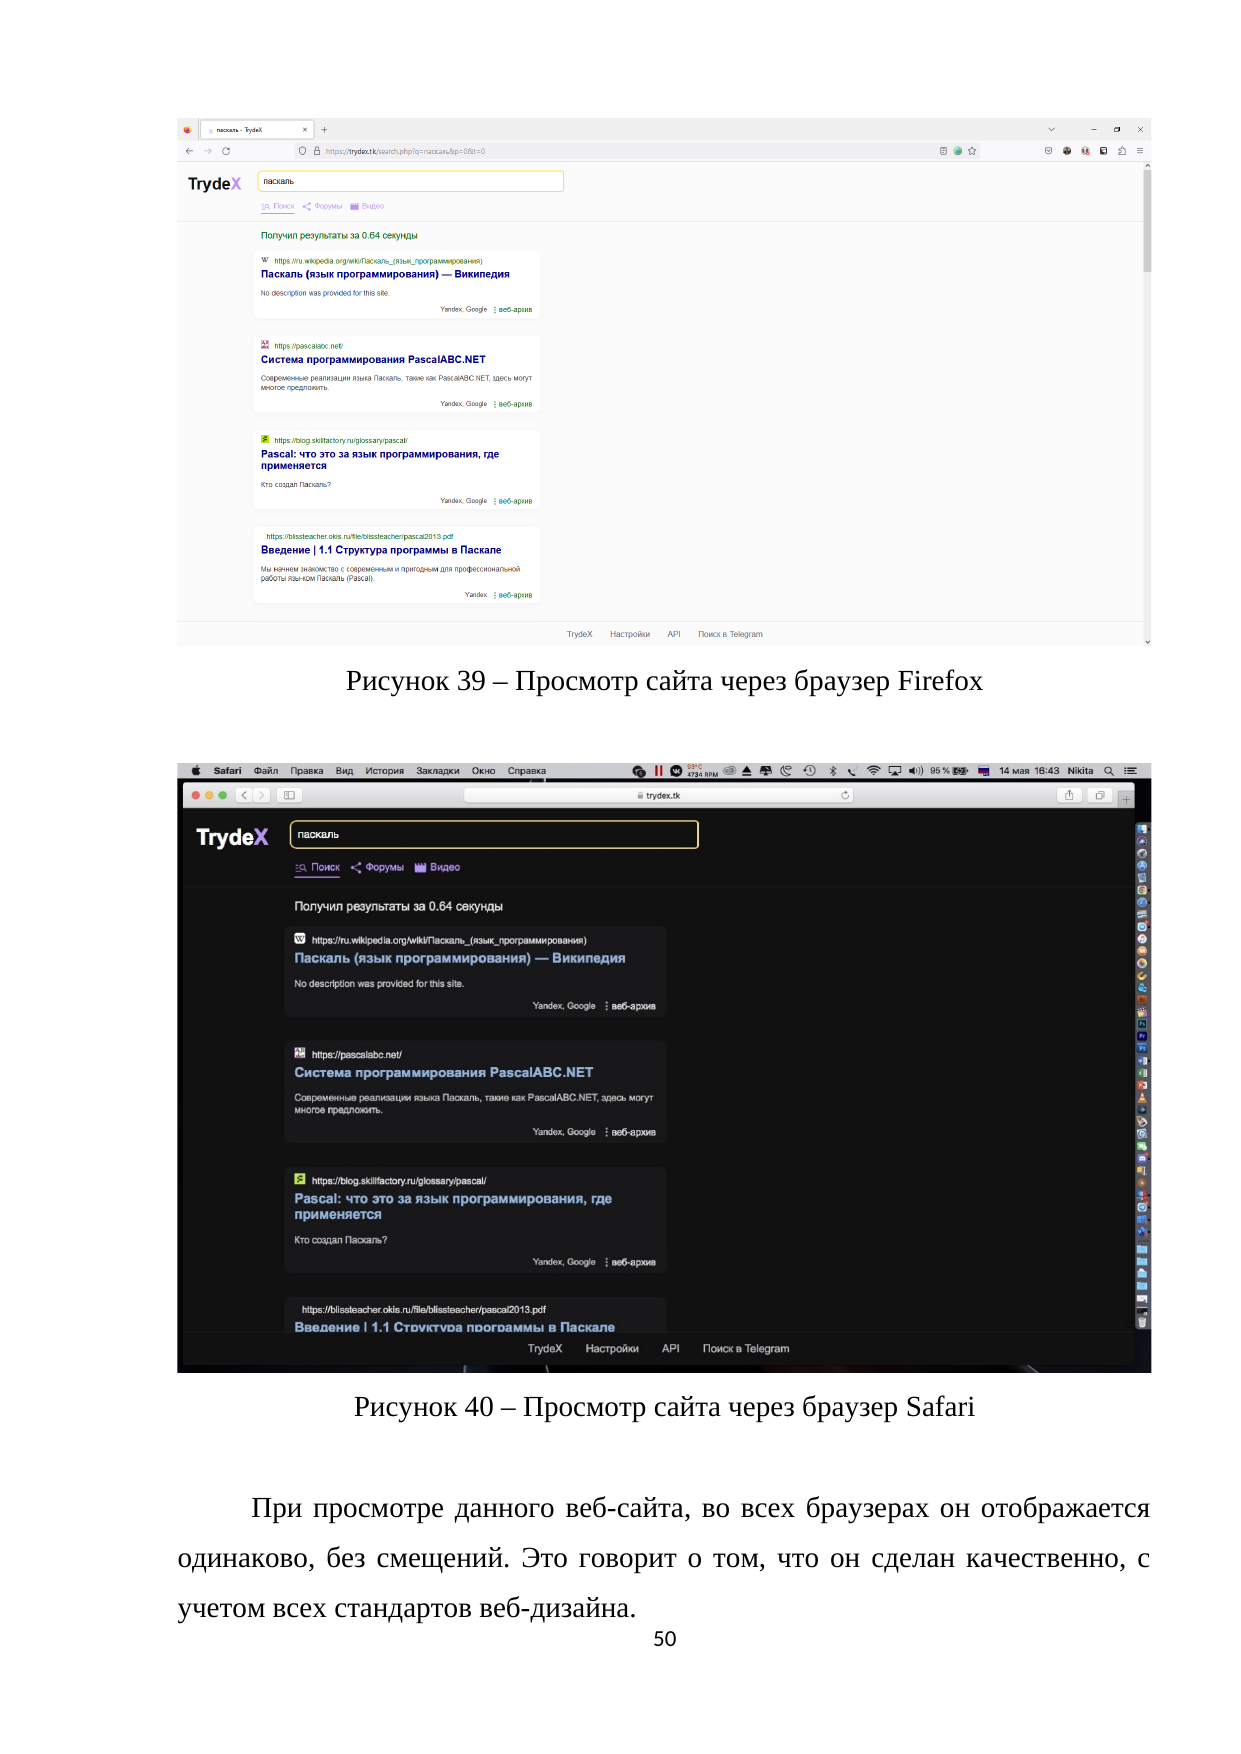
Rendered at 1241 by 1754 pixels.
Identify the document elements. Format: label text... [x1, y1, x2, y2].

text При просмотре данного веб-сайта, во всех браузерах он отображается одинаково, без смещений. Это говорит о том, что он сделан качественно, с учетом всех стандартов веб-дизайна. [177, 1490, 1152, 1624]
picture [177, 118, 1152, 646]
picture [177, 763, 1152, 1373]
text Рисунок 40 – Просмотр сайта через браузер Safari [177, 1389, 1152, 1423]
text Рисунок 39 – Просмотр сайта через браузер Firefox [177, 663, 1152, 696]
